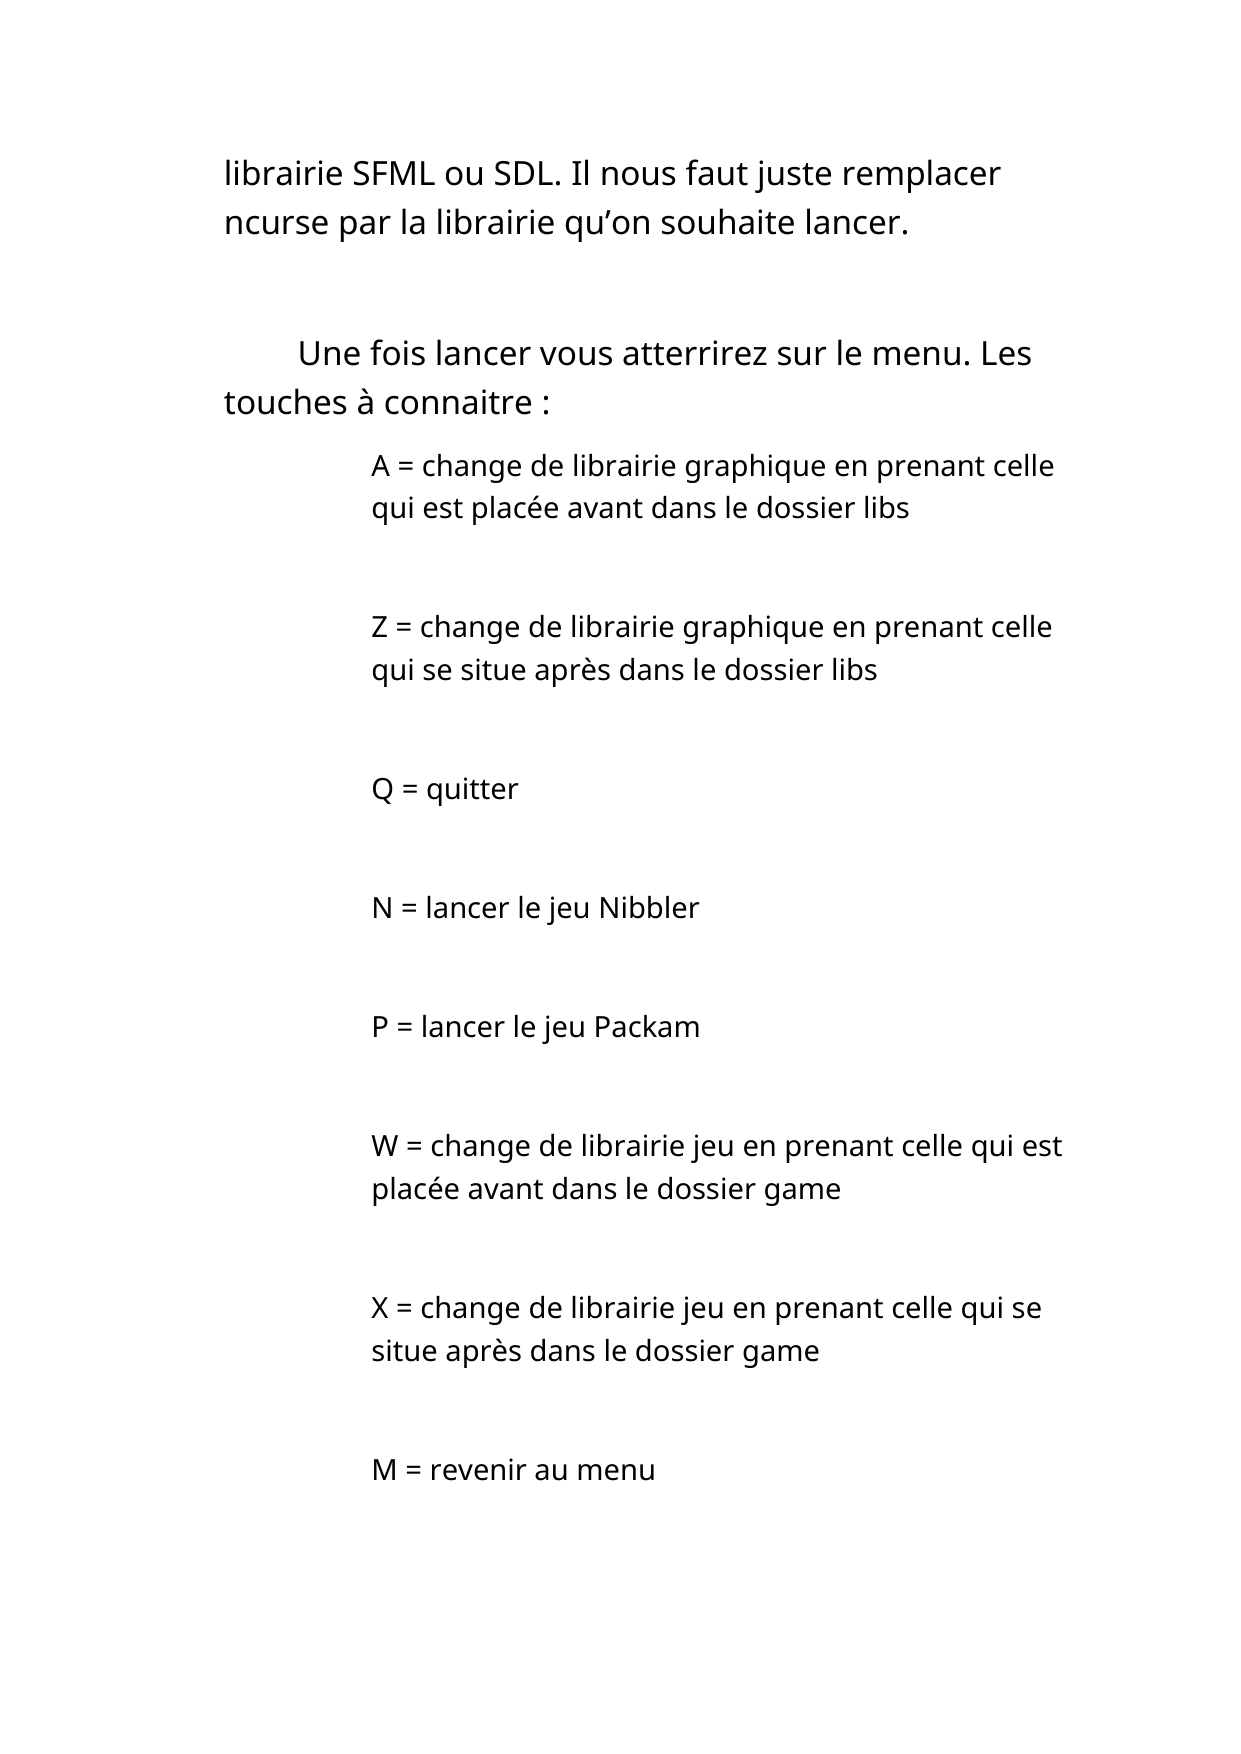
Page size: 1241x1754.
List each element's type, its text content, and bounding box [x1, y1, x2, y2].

text N = lancer le jeu Nibbler [371, 887, 1090, 927]
text A = change de librairie graphique en prenant celle qui est placée avant dans le dossier libs [371, 445, 1090, 527]
text X = change de librairie jeu en prenant celle qui se situe après dans le dossier game [371, 1287, 1090, 1369]
text Z = change de librairie graphique en prenant celle qui se situe après dans le dossier libs [371, 607, 1090, 689]
text W = change de librairie jeu en prenant celle qui est placée avant dans le dossier game [371, 1125, 1090, 1208]
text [224, 150, 1090, 244]
text Une fois lancer vous atterrirez sur le menu. Les touches à connaitre : [224, 330, 1090, 424]
text M = revenir au menu [371, 1449, 1090, 1488]
text P = lancer le jeu Packam [371, 1006, 1090, 1046]
text Q = quitter [371, 768, 1090, 808]
